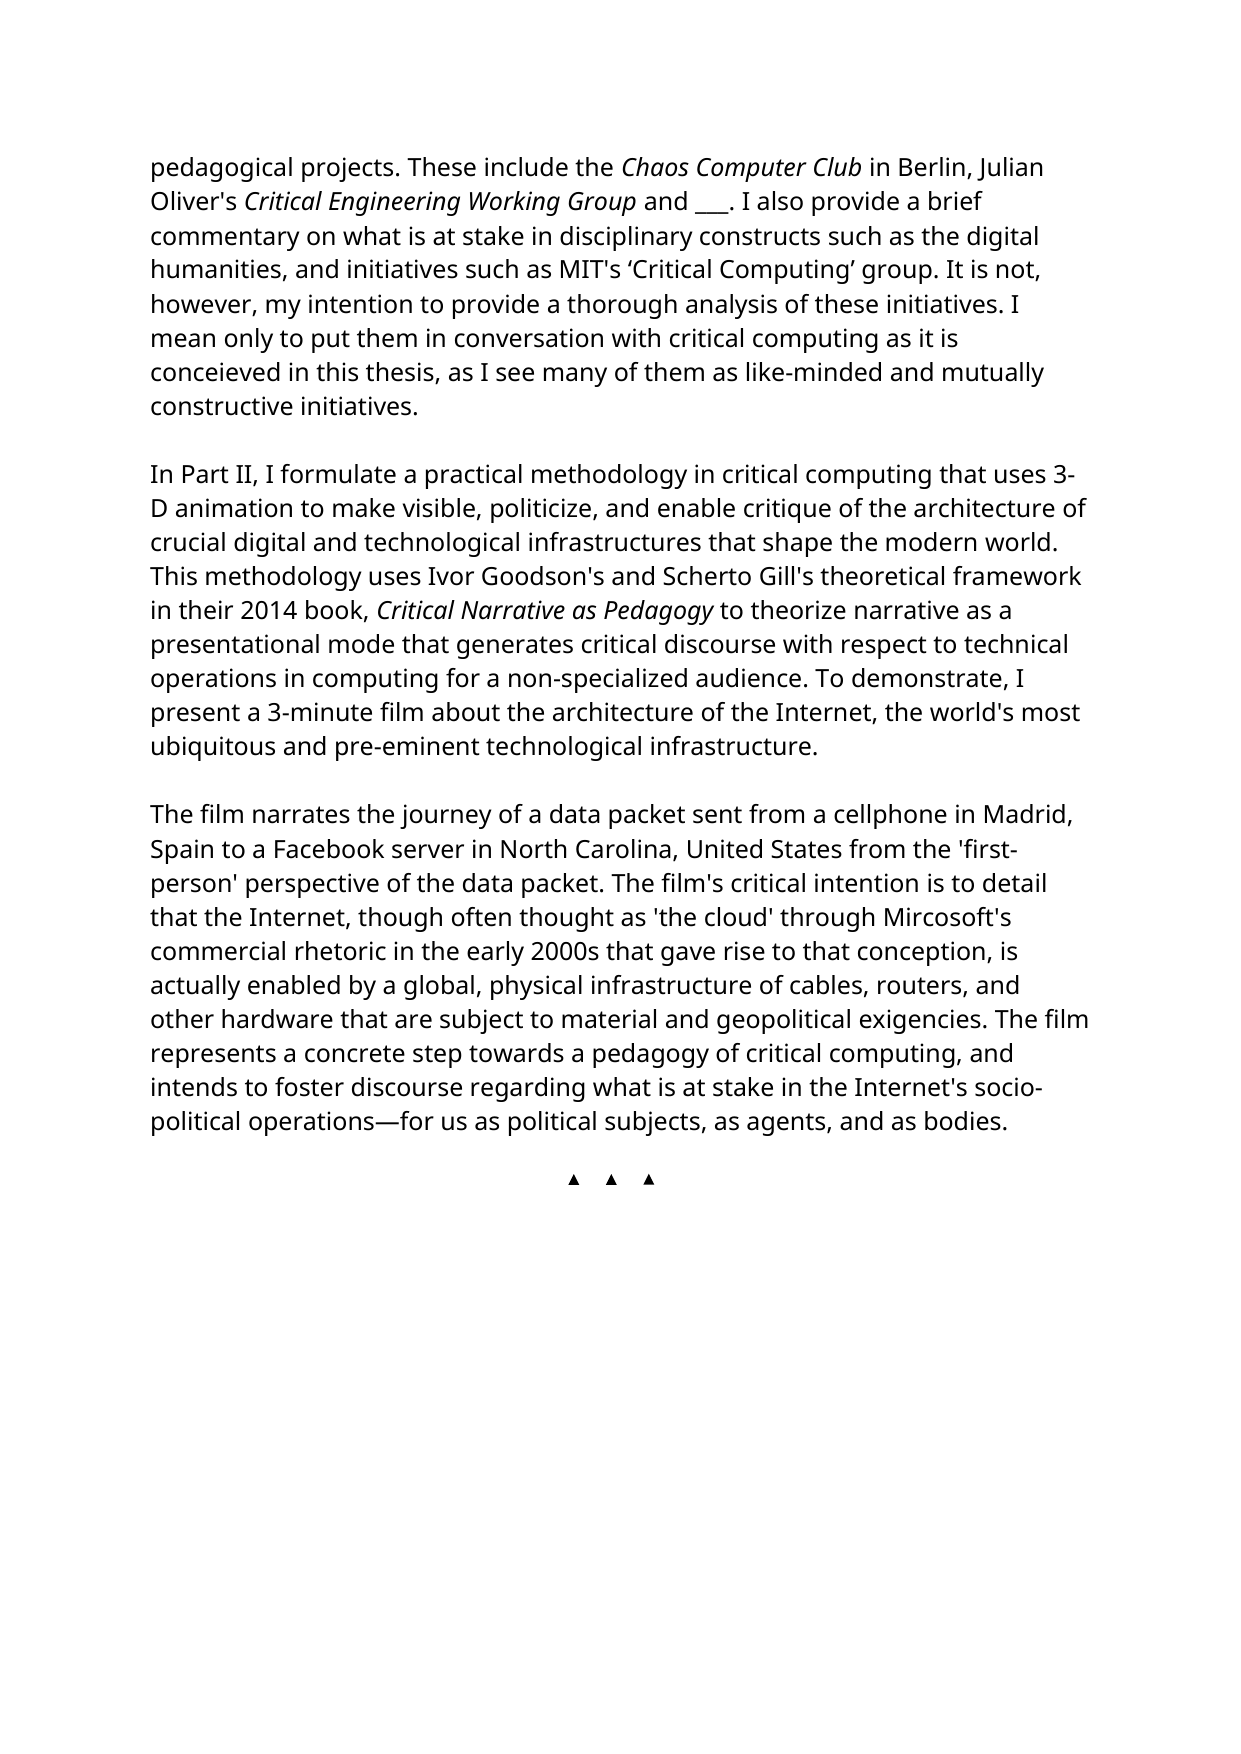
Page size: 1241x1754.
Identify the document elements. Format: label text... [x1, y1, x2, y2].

text In Part II, I formulate a practical methodology in critical computing that uses 3-D animation to make visible, politicize, and enable critique of the architecture of crucial digital and technological infrastructures that shape the modern world. This methodology uses Ivor Goodson's and Scherto Gill's theoretical framework in their 2014 book, Critical Narrative as Pedagogy to theorize narrative as a presentational mode that generates critical discourse with respect to technical operations in computing for a non-specialized audience. To demonstrate, I present a 3-minute film about the architecture of the Internet, the world's most ubiquitous and pre-eminent technological infrastructure. [150, 457, 1090, 763]
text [150, 150, 1090, 422]
text The film narrates the journey of a data packet sent from a cellphone in Madrid, Spain to a Facebook server in North Carolina, United States from the 'first-person' perspective of the data packet. The film's critical intention is to detail that the Internet, though often thought as 'the cloud' through Mircosoft's commercial rhetoric in the early 2000s that gave rise to that conception, is actually enabled by a global, physical infrastructure of cables, routers, and other hardware that are subject to material and geopolitical exigencies. The film represents a concrete step towards a pedagogy of critical computing, and intends to foster discourse regarding what is at stake in the Internet's socio-political operations—for us as political subjects, as agents, and as bodies. [150, 797, 1090, 1138]
